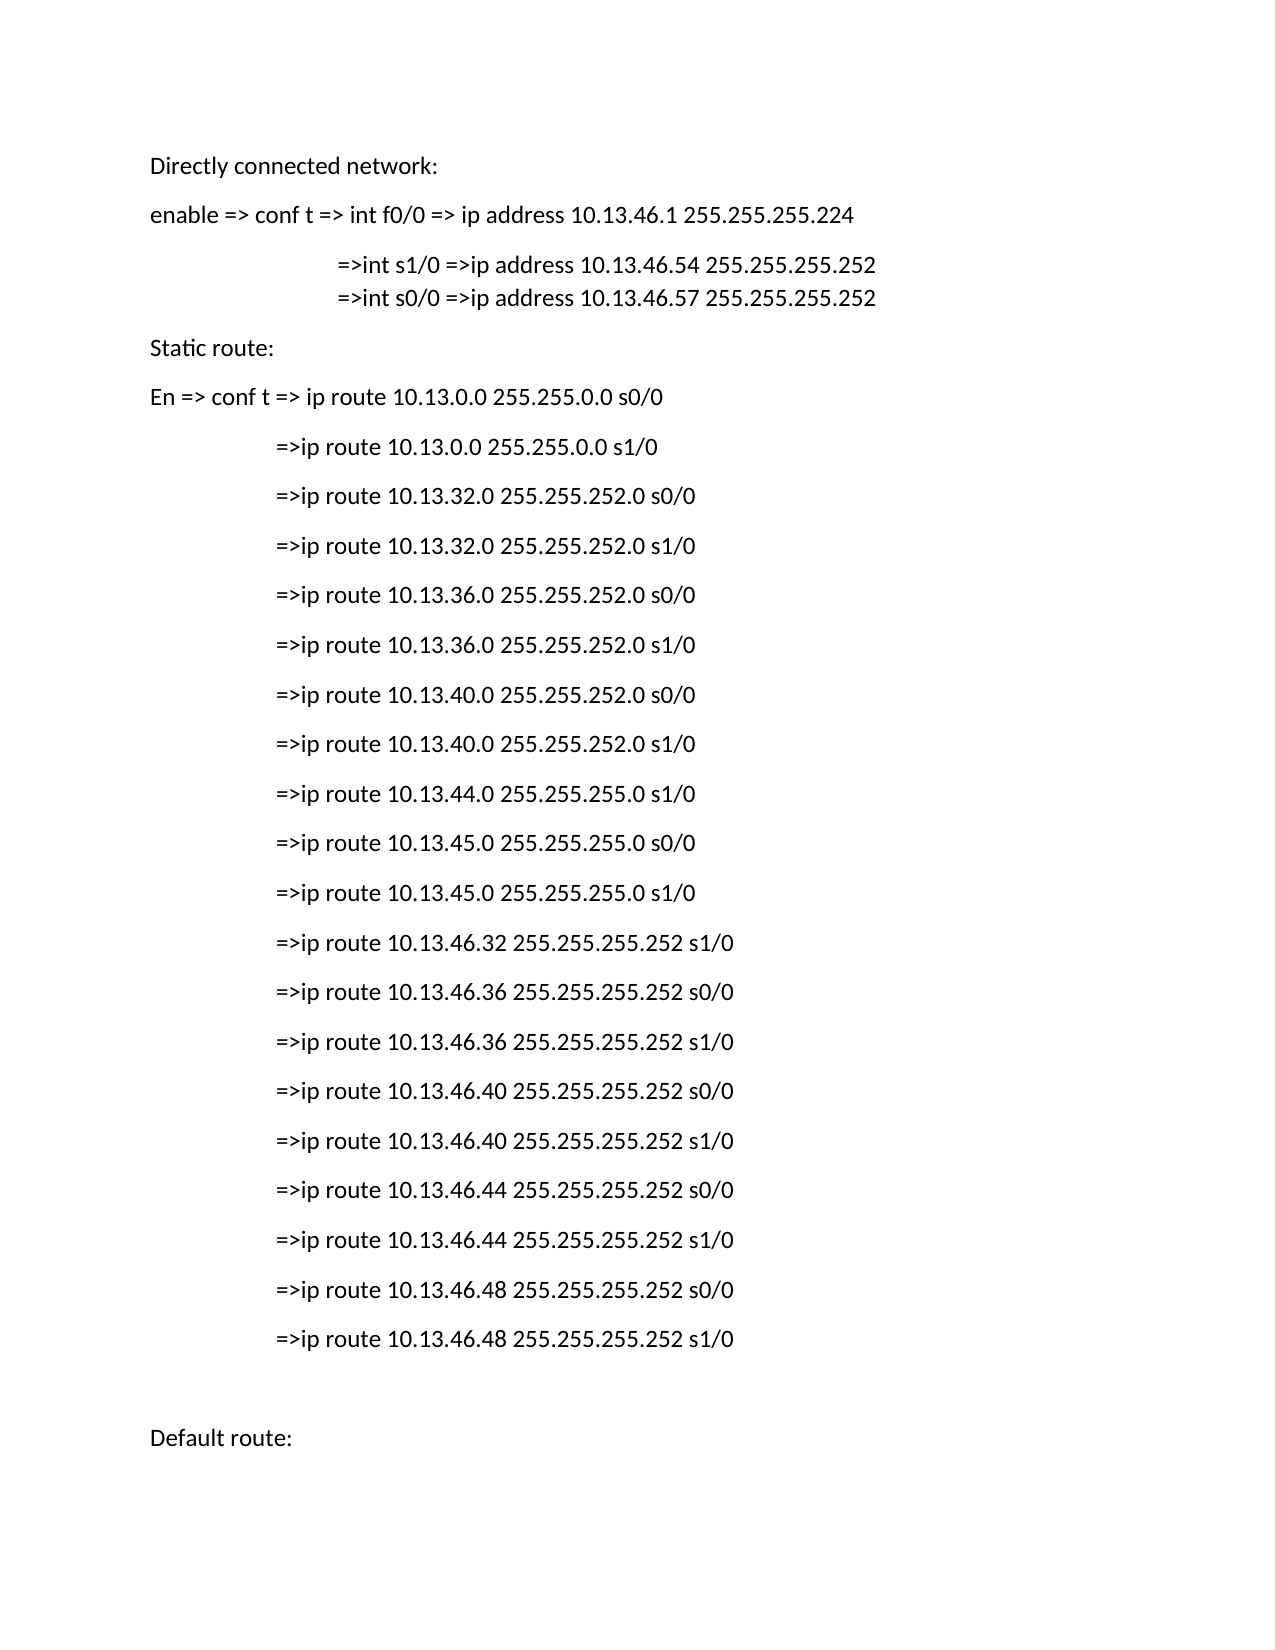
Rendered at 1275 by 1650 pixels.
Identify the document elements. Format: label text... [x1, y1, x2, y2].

text Default route: [150, 1422, 1125, 1453]
text =>ip route 10.13.46.32 255.255.255.252 s1/0 [150, 927, 1125, 957]
text =>ip route 10.13.40.0 255.255.252.0 s0/0 [150, 679, 1125, 709]
text =>ip route 10.13.32.0 255.255.252.0 s0/0 [150, 480, 1125, 511]
text =>ip route 10.13.46.44 255.255.255.252 s0/0 [150, 1174, 1125, 1205]
text enable => conf t => int f0/0 => ip address 10.13.46.1 255.255.255.224 [150, 199, 1125, 230]
text =>ip route 10.13.46.36 255.255.255.252 s0/0 [150, 976, 1125, 1007]
text =>ip route 10.13.46.40 255.255.255.252 s0/0 [150, 1075, 1125, 1106]
text =>ip route 10.13.45.0 255.255.255.0 s1/0 [150, 877, 1125, 908]
text =>ip route 10.13.44.0 255.255.255.0 s1/0 [150, 778, 1125, 808]
text Static route: [150, 332, 1125, 362]
text =>ip route 10.13.0.0 255.255.0.0 s1/0 [150, 431, 1125, 461]
text =>ip route 10.13.46.36 255.255.255.252 s1/0 [150, 1026, 1125, 1056]
text =>ip route 10.13.46.40 255.255.255.252 s1/0 [150, 1125, 1125, 1156]
text =>ip route 10.13.46.48 255.255.255.252 s1/0 [150, 1323, 1125, 1354]
text =>ip route 10.13.36.0 255.255.252.0 s1/0 [150, 629, 1125, 660]
text =>ip route 10.13.32.0 255.255.252.0 s1/0 [150, 530, 1125, 561]
text =>ip route 10.13.36.0 255.255.252.0 s0/0 [150, 579, 1125, 610]
list =>int s0/0 =>ip address 10.13.46.57 255.255.255.252 [337, 282, 1125, 313]
text =>ip route 10.13.45.0 255.255.255.0 s0/0 [150, 827, 1125, 858]
text =>ip route 10.13.46.44 255.255.255.252 s1/0 [150, 1224, 1125, 1255]
list =>int s1/0 =>ip address 10.13.46.54 255.255.255.252 [337, 249, 1125, 280]
text En => conf t => ip route 10.13.0.0 255.255.0.0 s0/0 [150, 381, 1125, 412]
text Directly connected network: [150, 150, 1125, 181]
text =>ip route 10.13.46.48 255.255.255.252 s0/0 [150, 1274, 1125, 1304]
text =>ip route 10.13.40.0 255.255.252.0 s1/0 [150, 728, 1125, 759]
